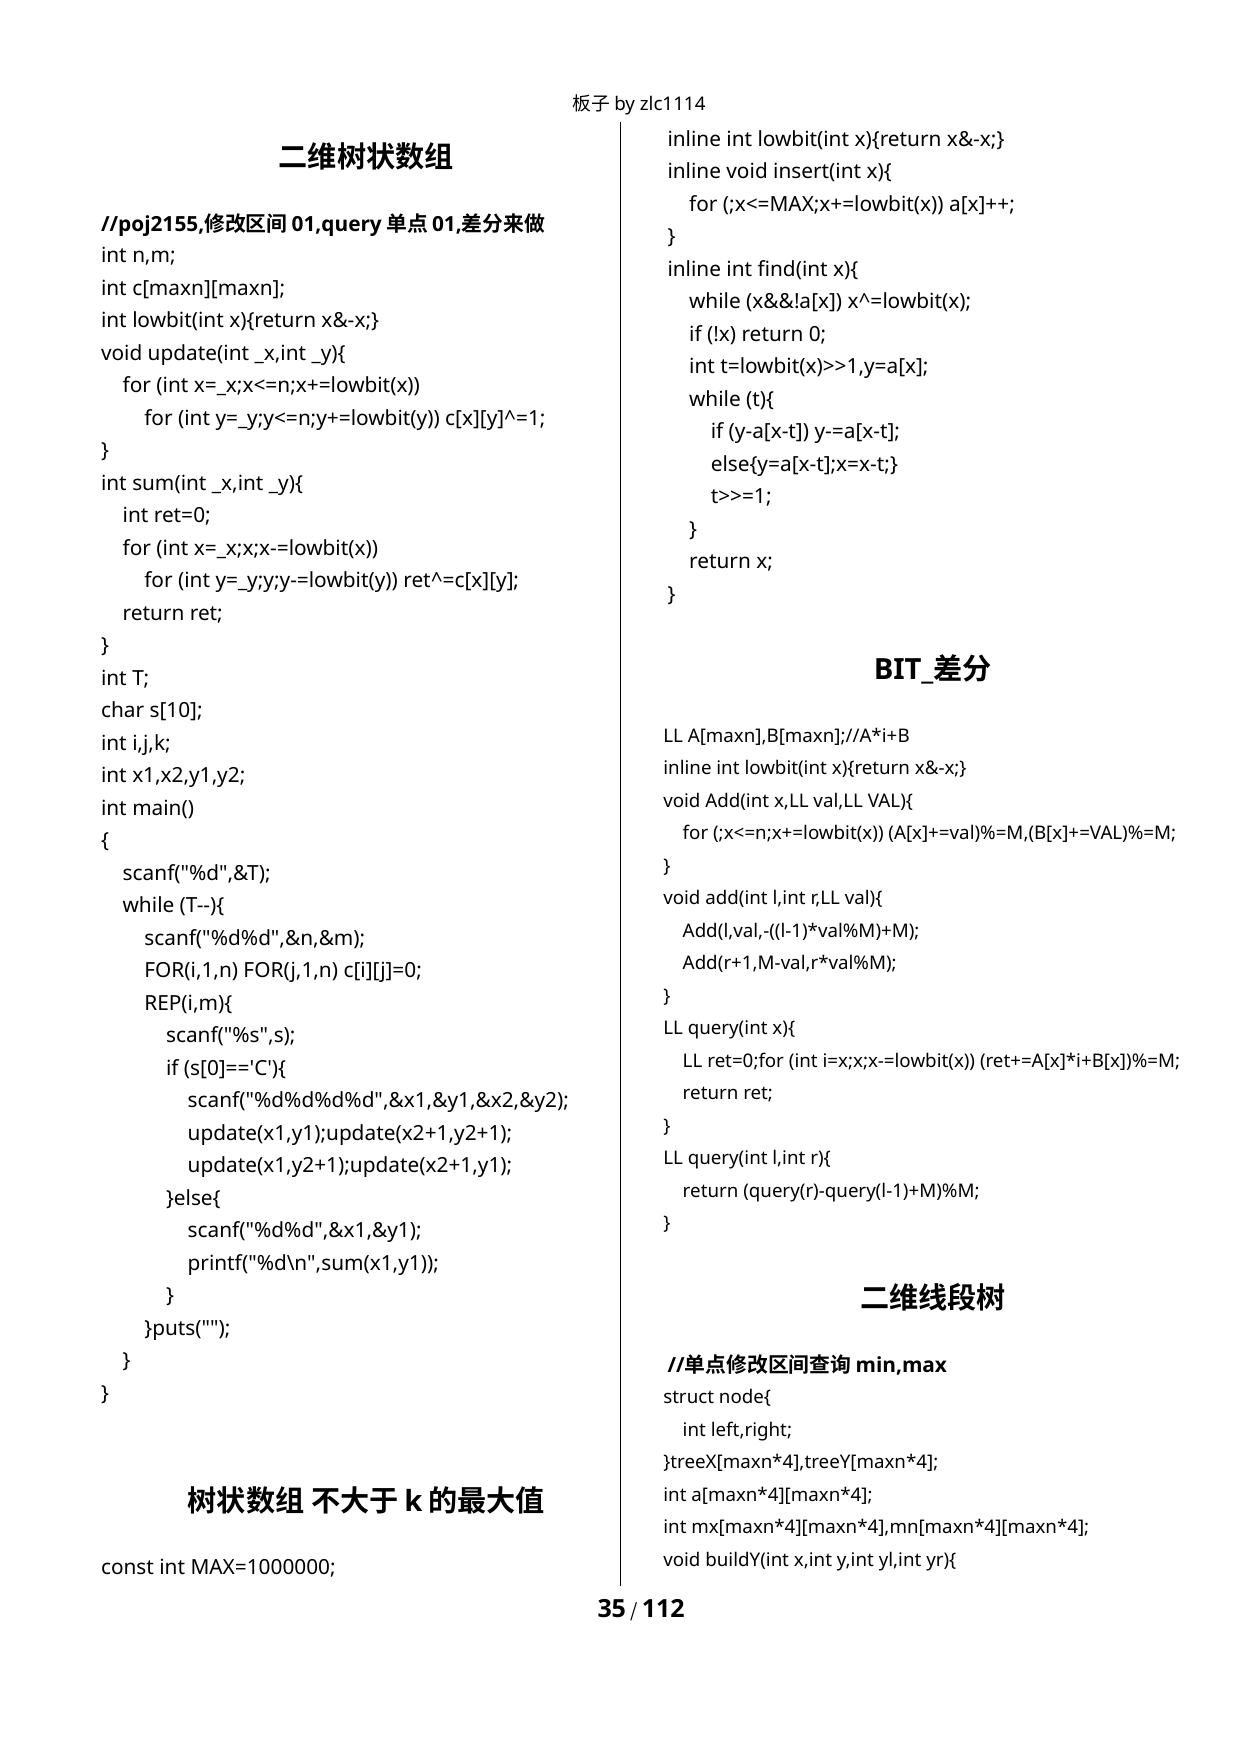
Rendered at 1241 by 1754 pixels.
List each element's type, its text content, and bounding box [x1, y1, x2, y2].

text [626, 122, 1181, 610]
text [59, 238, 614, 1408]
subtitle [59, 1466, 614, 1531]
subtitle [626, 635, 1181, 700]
text //poj2155,修改区间01,query单点01,差分来做 [59, 206, 614, 238]
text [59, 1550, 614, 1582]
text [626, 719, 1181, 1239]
subtitle 二维树状数组 [59, 122, 614, 187]
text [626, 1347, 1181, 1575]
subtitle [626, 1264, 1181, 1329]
